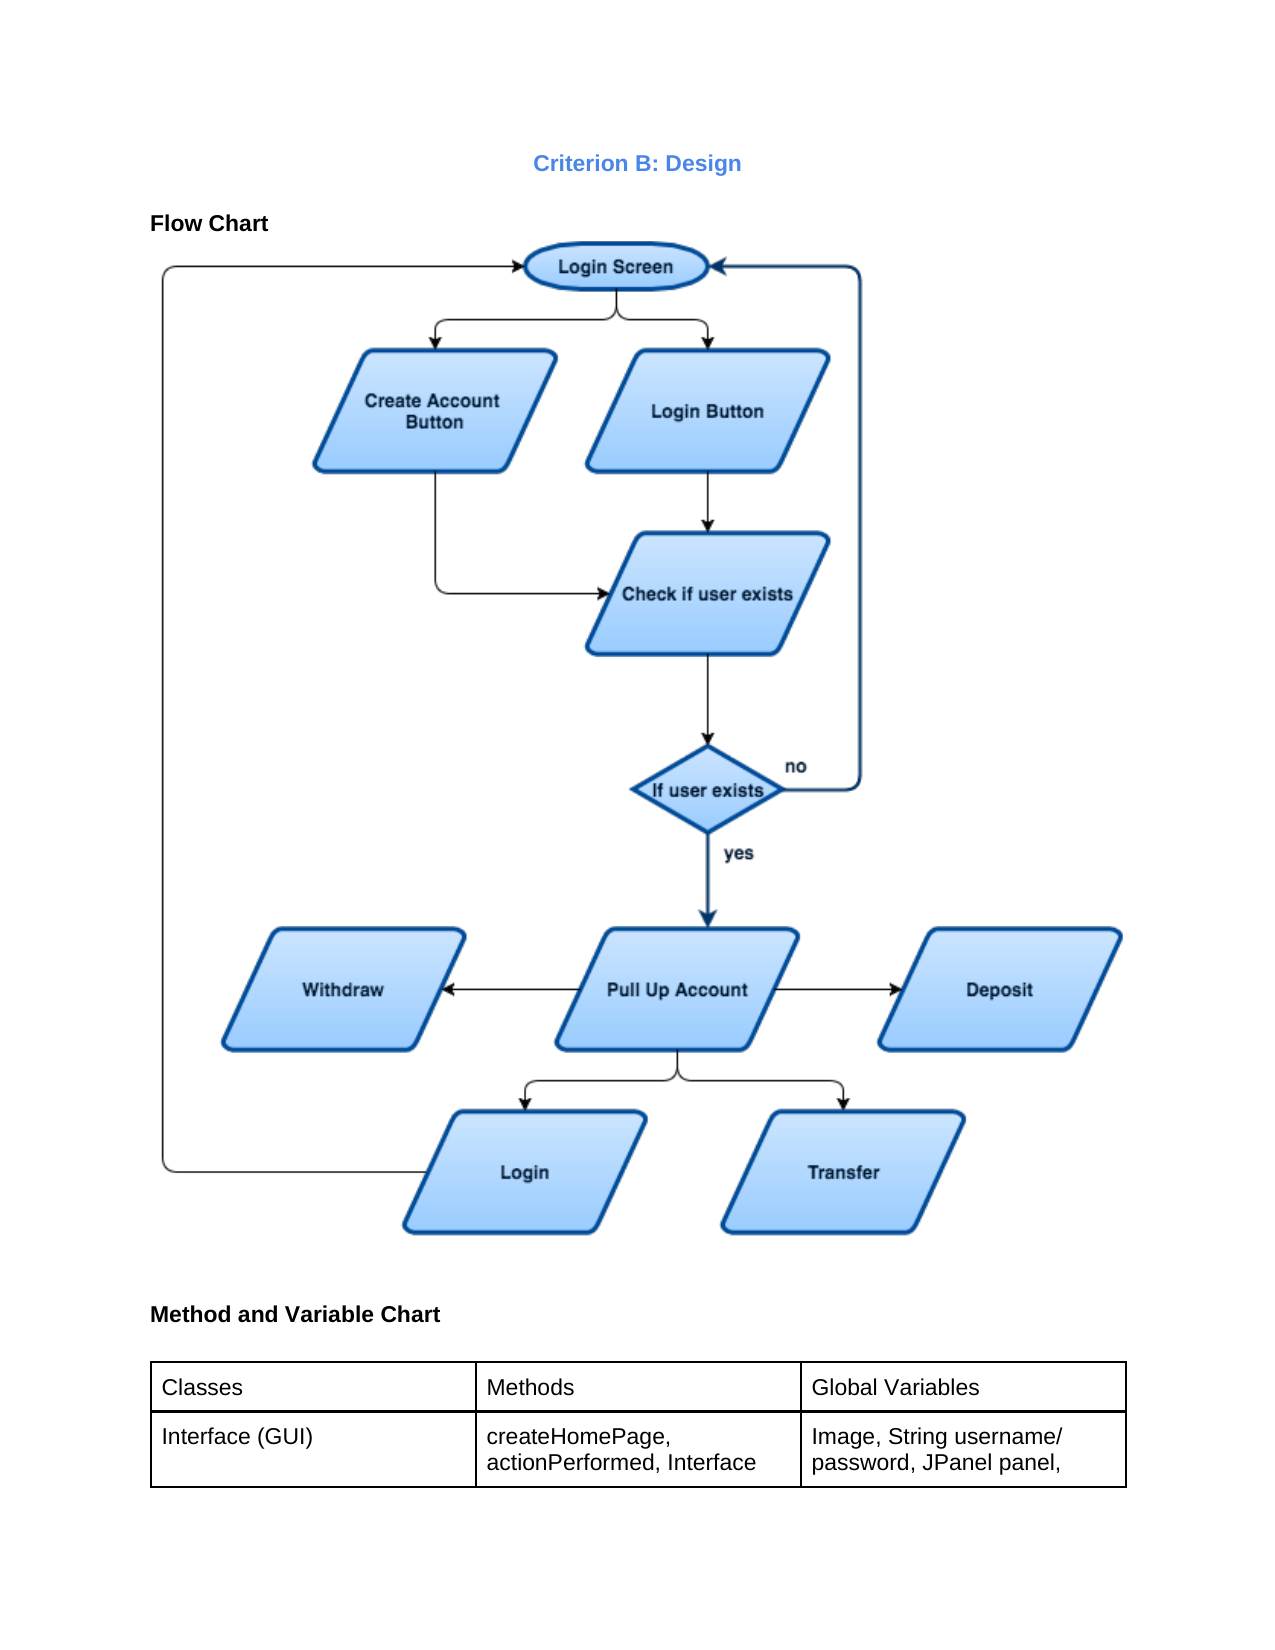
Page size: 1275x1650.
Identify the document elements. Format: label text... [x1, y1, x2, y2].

table_cell Interface (GUI) [152, 1413, 475, 1486]
table_header Global Variables [802, 1363, 1125, 1410]
text Criterion B: Design [150, 150, 1125, 176]
table_header Methods [477, 1363, 800, 1410]
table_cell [802, 1413, 1125, 1486]
text Flow Chart [150, 210, 1125, 237]
table_header Classes [152, 1363, 475, 1410]
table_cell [477, 1413, 800, 1486]
text Method and Variable Chart [150, 1301, 1125, 1327]
